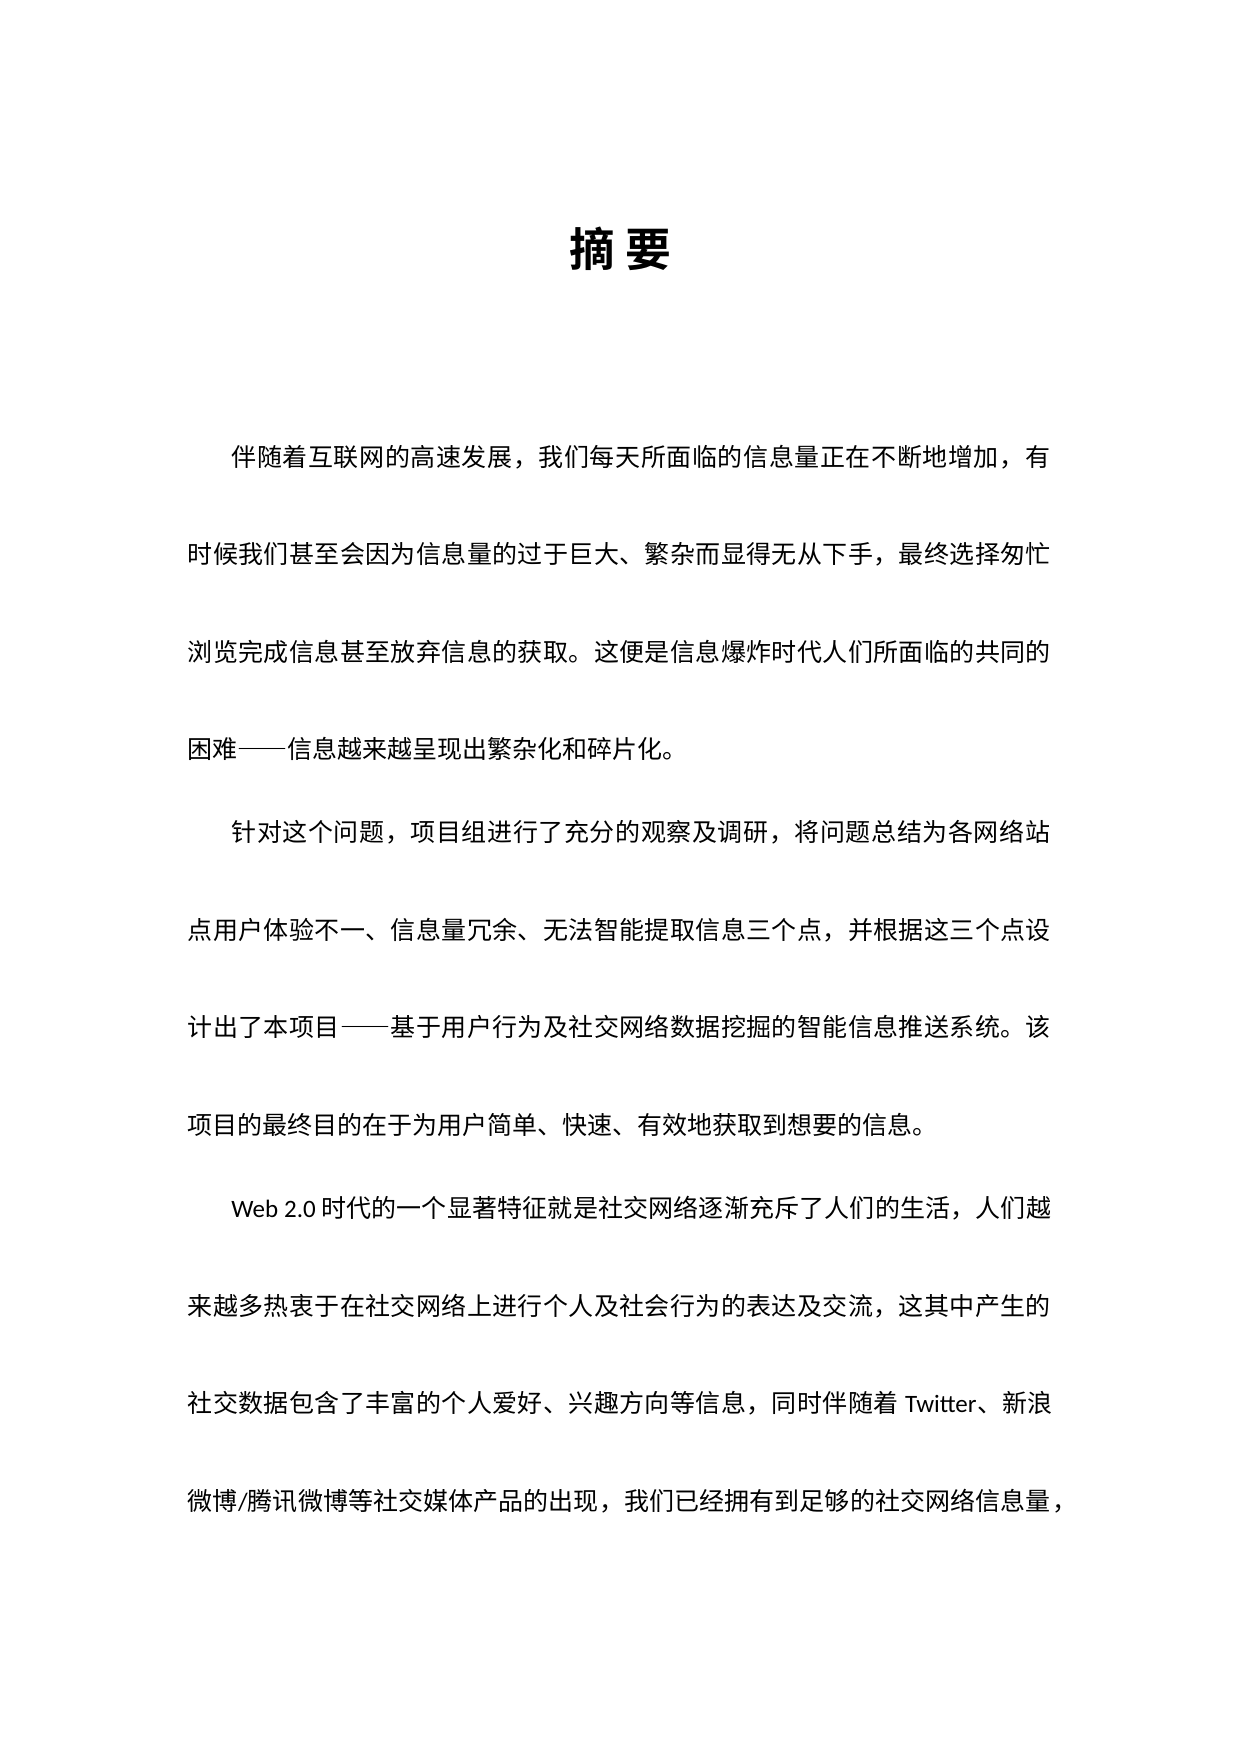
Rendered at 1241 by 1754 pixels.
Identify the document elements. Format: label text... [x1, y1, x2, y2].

text 伴随着互联网的高速发展，我们每天所面临的信息量正在不断地增加，有时候我们甚至会因为信息量的过于巨大、繁杂而显得无从下手，最终选择匆忙浏览完成信息甚至放弃信息的获取。这便是信息爆炸时代人们所面临的共同的困难——信息越来越呈现出繁杂化和碎片化。 [187, 423, 1053, 780]
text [187, 1174, 1053, 1532]
text 针对这个问题，项目组进行了充分的观察及调研，将问题总结为各网络站点用户体验不一、信息量冗余、无法智能提取信息三个点，并根据这三个点设计出了本项目——基于用户行为及社交网络数据挖掘的智能信息推送系统。该项目的最终目的在于为用户简单、快速、有效地获取到想要的信息。 [187, 798, 1053, 1156]
subtitle 摘 要 [187, 197, 1053, 295]
